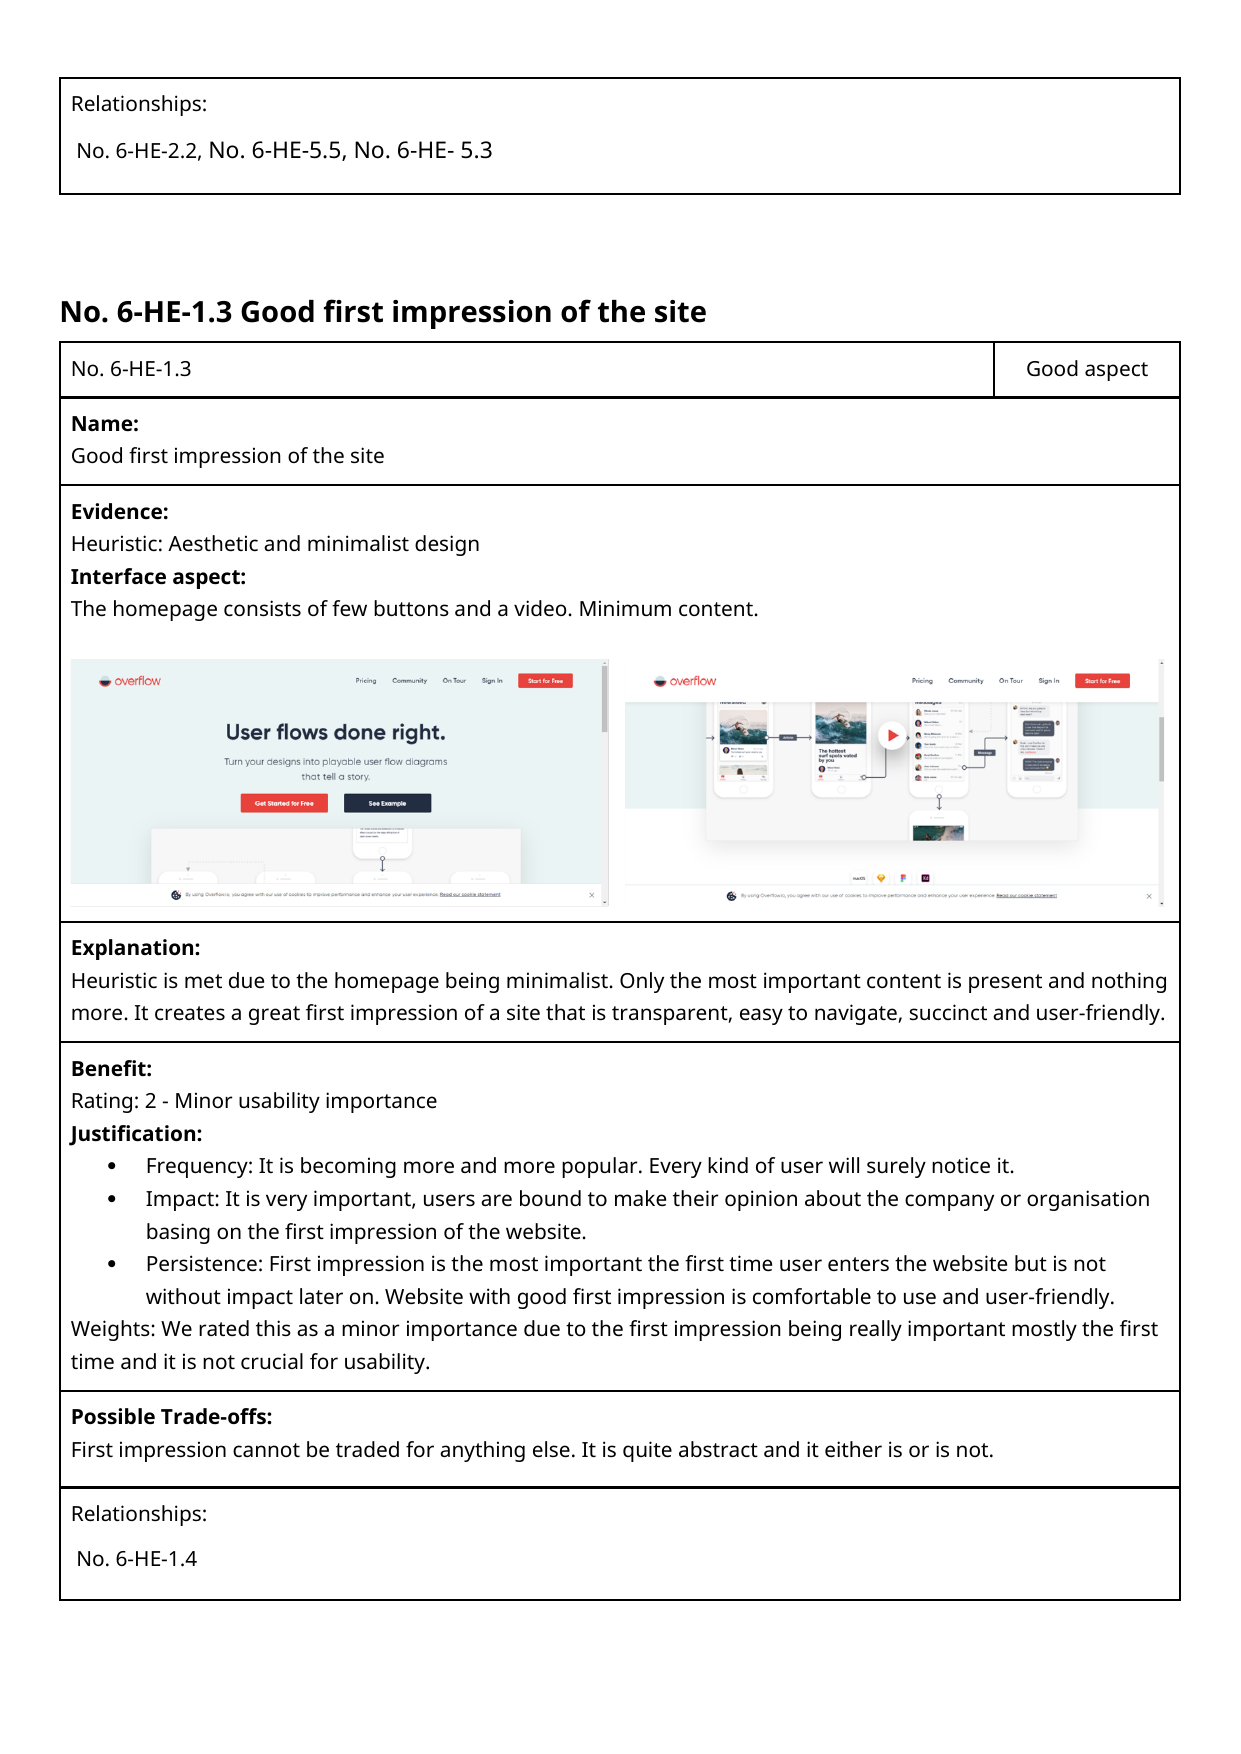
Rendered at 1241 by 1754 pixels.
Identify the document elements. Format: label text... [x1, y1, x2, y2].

text No. 6-HE-1.3 Good first impression of the site [59, 291, 1181, 331]
table_cell Benefit: Rating: 2 - Minor usability importance Justification: Frequency: It is becoming more and more popular. Every kind of user will surely notice it. Impact: It is very important, users are bound to make their opinion about the company or organisation basing on the first impression of the website. Persistence: First impression is the most important the first time user enters the website but is not without impact later on. Website with good first impression is comfortable to use and user-friendly. Weights: We rated this as a minor importance due to the first impression being really important mostly the first time and it is not crucial for usability. [61, 1043, 1179, 1390]
table_cell Explanation: Heuristic is met due to the homepage being minimalist. Only the most important content is present and nothing more. It creates a great first impression of a site that is transparent, easy to navigate, succinct and user-friendly. [61, 923, 1179, 1041]
table_cell Relationships: No. 6-HE-1.4 [61, 1489, 1179, 1599]
table_cell Relationships: No. 6-HE-2.2, No. 6-HE-5.5, No. 6-HE- 5.3 [61, 79, 1179, 192]
table_cell Name: Good first impression of the site [61, 399, 1179, 484]
table_cell Possible Trade-offs: First impression cannot be traded for anything else. It is quite abstract and it either is or is not. [61, 1392, 1179, 1486]
picture [70, 659, 1165, 907]
table_header Good aspect [995, 343, 1179, 396]
table_header No. 6-HE-1.3 [61, 343, 993, 396]
table_cell Evidence: Heuristic: Aesthetic and minimalist design Interface aspect: The homepage consists of few buttons and a video. Minimum content. [61, 486, 1179, 921]
